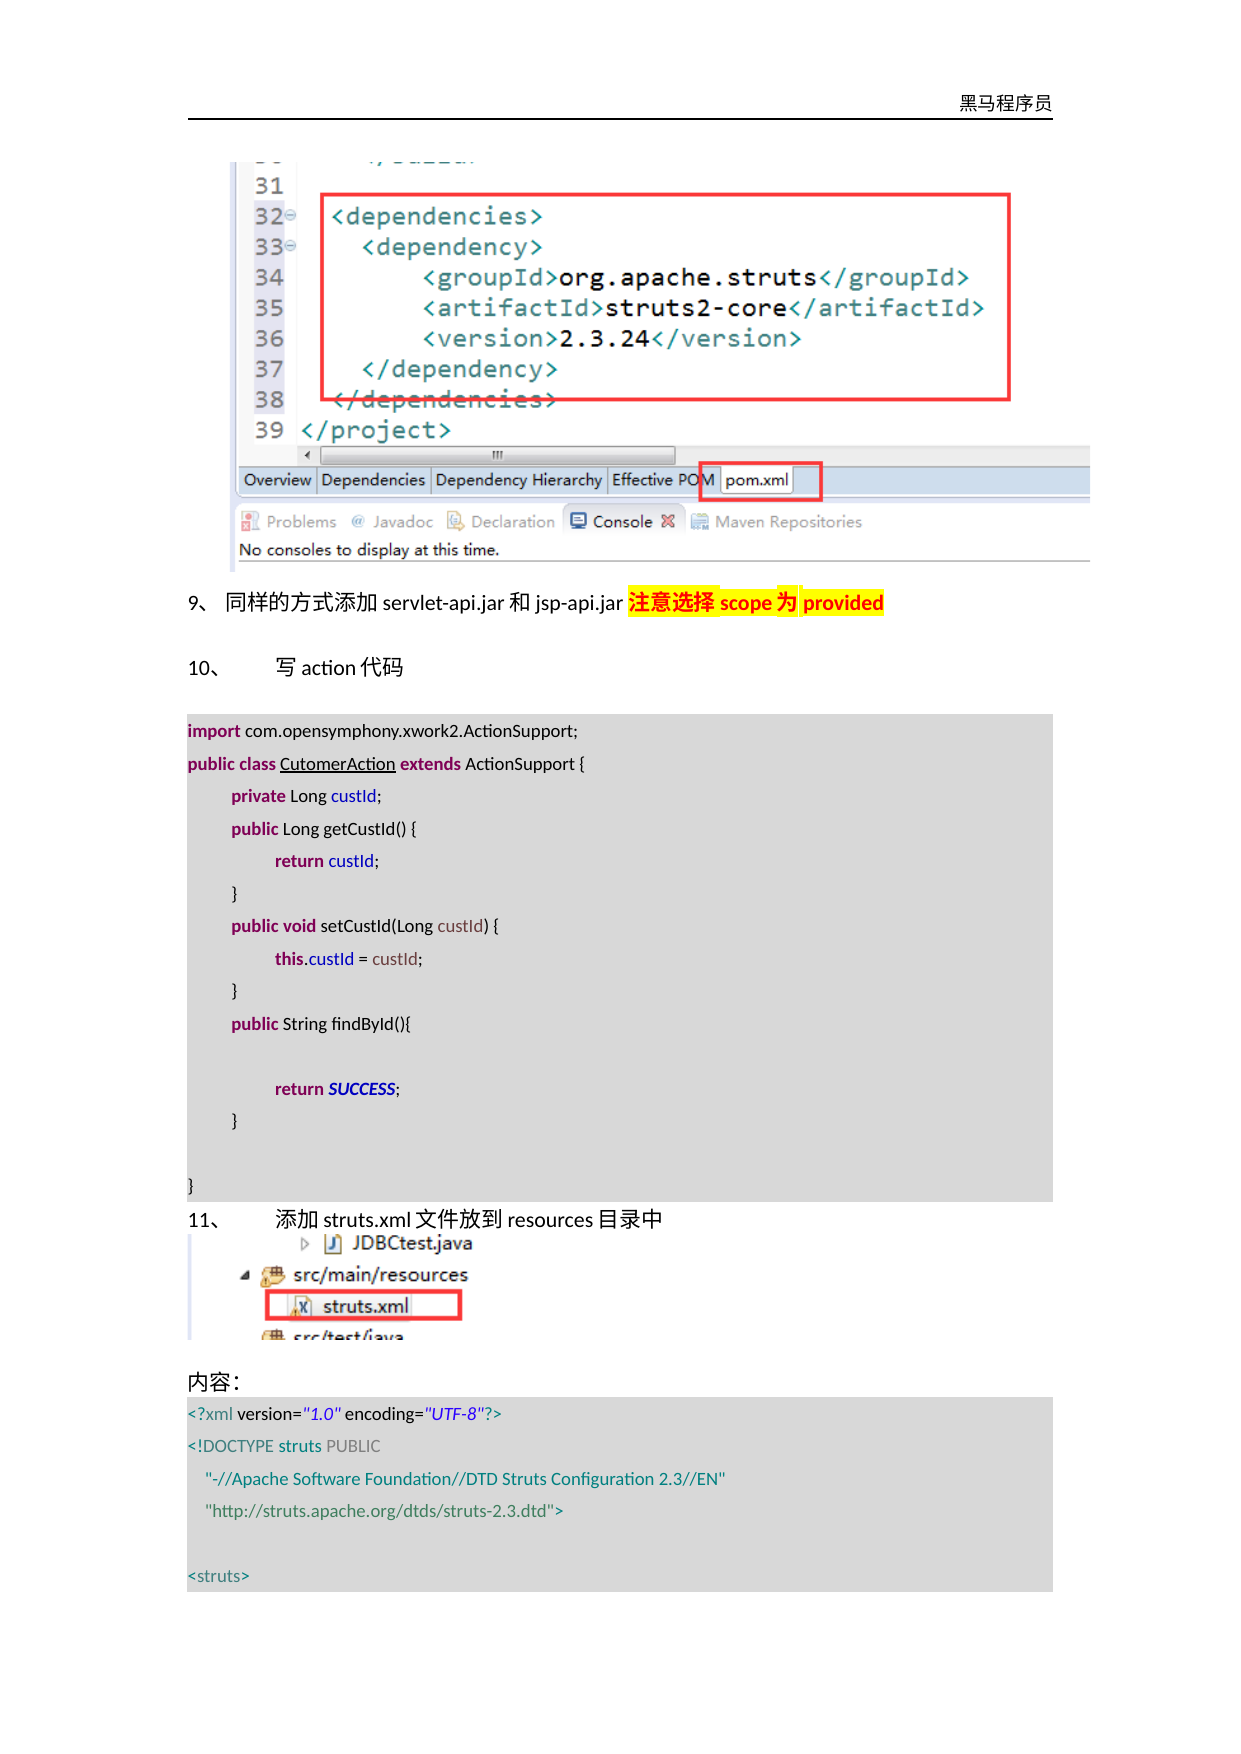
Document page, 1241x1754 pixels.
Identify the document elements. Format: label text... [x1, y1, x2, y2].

list 同样的方式添加servlet-api.jar和jsp-api.jar 注意选择scope为provided [187, 584, 1053, 617]
text this.custId = custId; [187, 942, 1053, 974]
text import com.opensymphony.xwork2.ActionSupport; [187, 714, 1053, 747]
text 内容： [187, 1364, 1053, 1397]
text } [187, 974, 1053, 1007]
text return SUCCESS; [187, 1072, 1053, 1104]
picture [187, 1234, 547, 1340]
text public Long getCustId() { [187, 812, 1053, 844]
list 添加struts.xml文件放到resources目录中 [187, 1202, 1053, 1234]
text } [187, 1104, 1053, 1137]
text } [187, 1169, 1053, 1202]
text <?xml version="1.0" encoding="UTF-8"?> [187, 1397, 1053, 1429]
text private Long custId; [187, 779, 1053, 812]
text "-//Apache Software Foundation//DTD Struts Configuration 2.3//EN" [187, 1462, 1053, 1494]
text <struts> [187, 1559, 1053, 1592]
picture [225, 162, 1091, 572]
text "http://struts.apache.org/dtds/struts-2.3.dtd"> [187, 1494, 1053, 1527]
text <!DOCTYPE struts PUBLIC [187, 1429, 1053, 1462]
list 写action代码 [187, 649, 1053, 682]
text } [187, 877, 1053, 909]
text public void setCustId(Long custId) { [187, 909, 1053, 942]
text public String findById(){ [187, 1007, 1053, 1039]
text return custId; [187, 844, 1053, 877]
text public class CutomerAction extends ActionSupport { [187, 747, 1053, 779]
